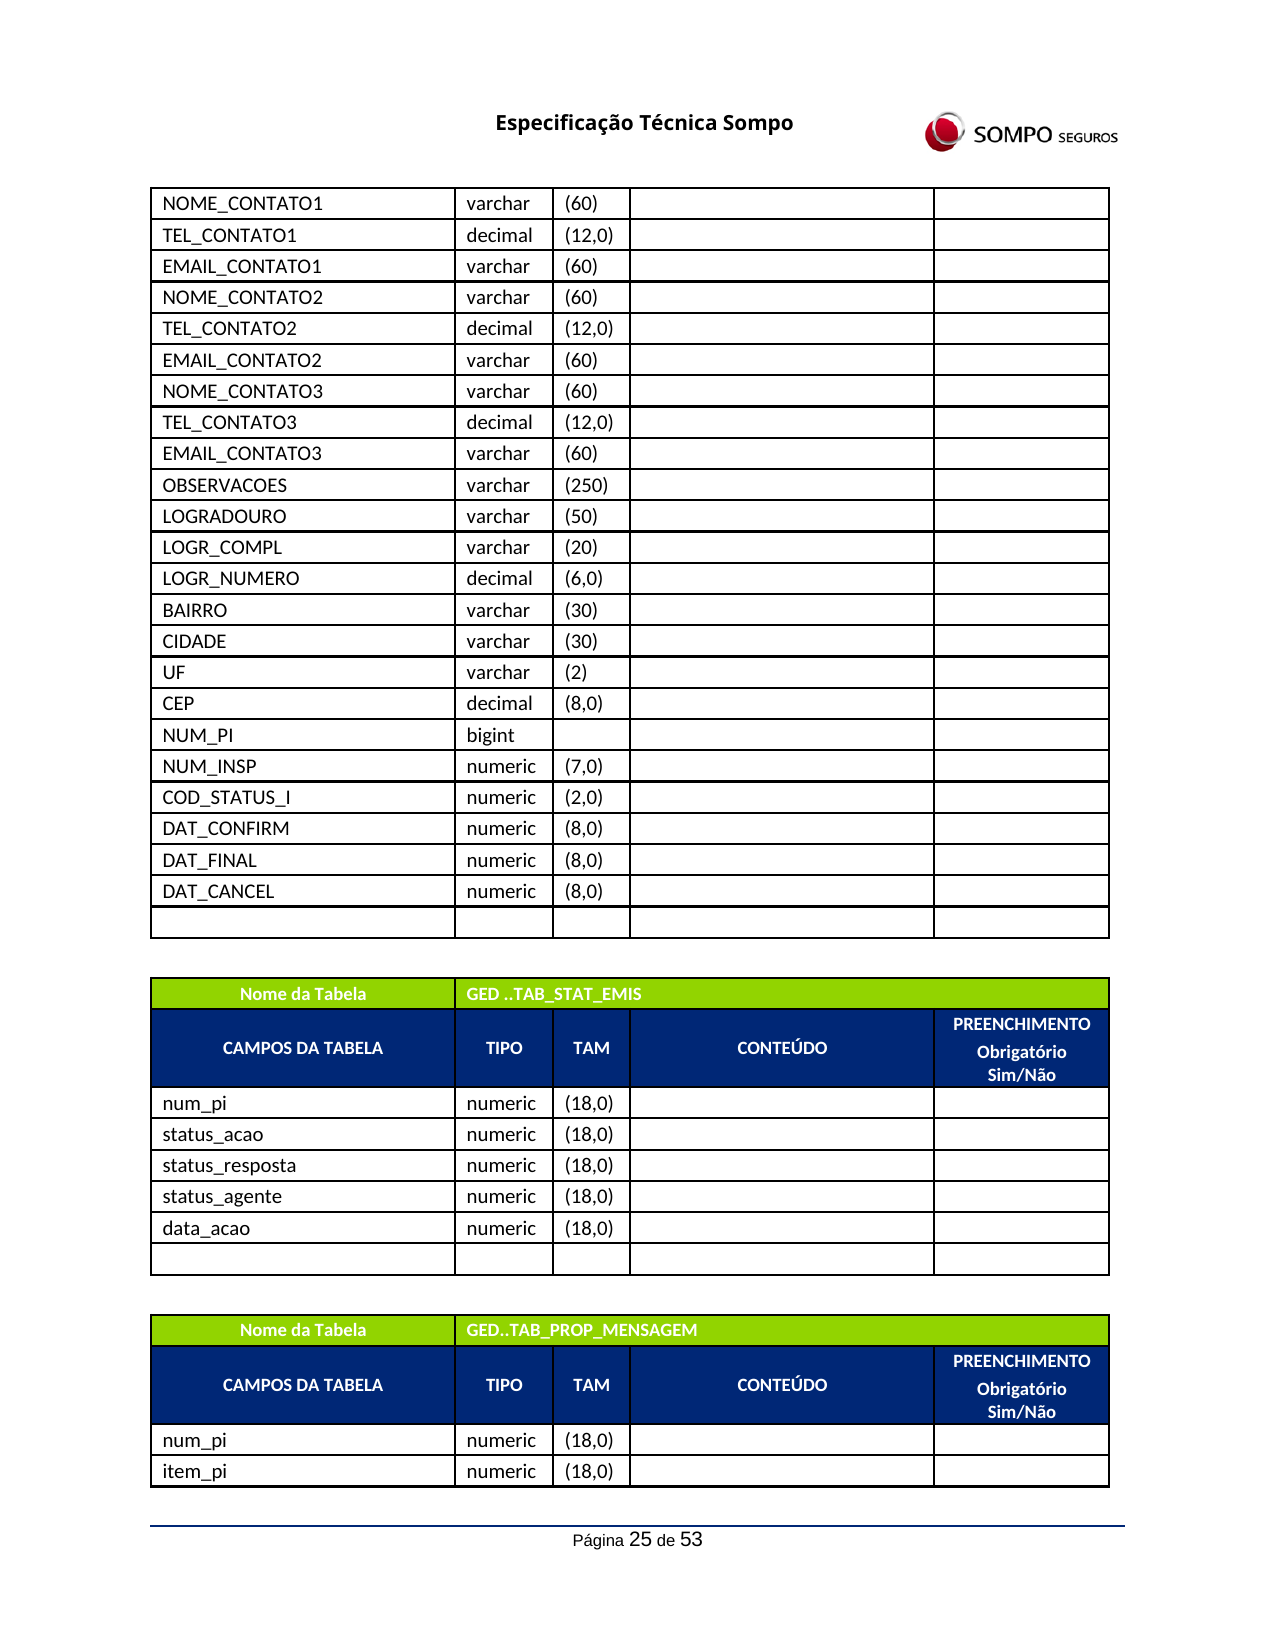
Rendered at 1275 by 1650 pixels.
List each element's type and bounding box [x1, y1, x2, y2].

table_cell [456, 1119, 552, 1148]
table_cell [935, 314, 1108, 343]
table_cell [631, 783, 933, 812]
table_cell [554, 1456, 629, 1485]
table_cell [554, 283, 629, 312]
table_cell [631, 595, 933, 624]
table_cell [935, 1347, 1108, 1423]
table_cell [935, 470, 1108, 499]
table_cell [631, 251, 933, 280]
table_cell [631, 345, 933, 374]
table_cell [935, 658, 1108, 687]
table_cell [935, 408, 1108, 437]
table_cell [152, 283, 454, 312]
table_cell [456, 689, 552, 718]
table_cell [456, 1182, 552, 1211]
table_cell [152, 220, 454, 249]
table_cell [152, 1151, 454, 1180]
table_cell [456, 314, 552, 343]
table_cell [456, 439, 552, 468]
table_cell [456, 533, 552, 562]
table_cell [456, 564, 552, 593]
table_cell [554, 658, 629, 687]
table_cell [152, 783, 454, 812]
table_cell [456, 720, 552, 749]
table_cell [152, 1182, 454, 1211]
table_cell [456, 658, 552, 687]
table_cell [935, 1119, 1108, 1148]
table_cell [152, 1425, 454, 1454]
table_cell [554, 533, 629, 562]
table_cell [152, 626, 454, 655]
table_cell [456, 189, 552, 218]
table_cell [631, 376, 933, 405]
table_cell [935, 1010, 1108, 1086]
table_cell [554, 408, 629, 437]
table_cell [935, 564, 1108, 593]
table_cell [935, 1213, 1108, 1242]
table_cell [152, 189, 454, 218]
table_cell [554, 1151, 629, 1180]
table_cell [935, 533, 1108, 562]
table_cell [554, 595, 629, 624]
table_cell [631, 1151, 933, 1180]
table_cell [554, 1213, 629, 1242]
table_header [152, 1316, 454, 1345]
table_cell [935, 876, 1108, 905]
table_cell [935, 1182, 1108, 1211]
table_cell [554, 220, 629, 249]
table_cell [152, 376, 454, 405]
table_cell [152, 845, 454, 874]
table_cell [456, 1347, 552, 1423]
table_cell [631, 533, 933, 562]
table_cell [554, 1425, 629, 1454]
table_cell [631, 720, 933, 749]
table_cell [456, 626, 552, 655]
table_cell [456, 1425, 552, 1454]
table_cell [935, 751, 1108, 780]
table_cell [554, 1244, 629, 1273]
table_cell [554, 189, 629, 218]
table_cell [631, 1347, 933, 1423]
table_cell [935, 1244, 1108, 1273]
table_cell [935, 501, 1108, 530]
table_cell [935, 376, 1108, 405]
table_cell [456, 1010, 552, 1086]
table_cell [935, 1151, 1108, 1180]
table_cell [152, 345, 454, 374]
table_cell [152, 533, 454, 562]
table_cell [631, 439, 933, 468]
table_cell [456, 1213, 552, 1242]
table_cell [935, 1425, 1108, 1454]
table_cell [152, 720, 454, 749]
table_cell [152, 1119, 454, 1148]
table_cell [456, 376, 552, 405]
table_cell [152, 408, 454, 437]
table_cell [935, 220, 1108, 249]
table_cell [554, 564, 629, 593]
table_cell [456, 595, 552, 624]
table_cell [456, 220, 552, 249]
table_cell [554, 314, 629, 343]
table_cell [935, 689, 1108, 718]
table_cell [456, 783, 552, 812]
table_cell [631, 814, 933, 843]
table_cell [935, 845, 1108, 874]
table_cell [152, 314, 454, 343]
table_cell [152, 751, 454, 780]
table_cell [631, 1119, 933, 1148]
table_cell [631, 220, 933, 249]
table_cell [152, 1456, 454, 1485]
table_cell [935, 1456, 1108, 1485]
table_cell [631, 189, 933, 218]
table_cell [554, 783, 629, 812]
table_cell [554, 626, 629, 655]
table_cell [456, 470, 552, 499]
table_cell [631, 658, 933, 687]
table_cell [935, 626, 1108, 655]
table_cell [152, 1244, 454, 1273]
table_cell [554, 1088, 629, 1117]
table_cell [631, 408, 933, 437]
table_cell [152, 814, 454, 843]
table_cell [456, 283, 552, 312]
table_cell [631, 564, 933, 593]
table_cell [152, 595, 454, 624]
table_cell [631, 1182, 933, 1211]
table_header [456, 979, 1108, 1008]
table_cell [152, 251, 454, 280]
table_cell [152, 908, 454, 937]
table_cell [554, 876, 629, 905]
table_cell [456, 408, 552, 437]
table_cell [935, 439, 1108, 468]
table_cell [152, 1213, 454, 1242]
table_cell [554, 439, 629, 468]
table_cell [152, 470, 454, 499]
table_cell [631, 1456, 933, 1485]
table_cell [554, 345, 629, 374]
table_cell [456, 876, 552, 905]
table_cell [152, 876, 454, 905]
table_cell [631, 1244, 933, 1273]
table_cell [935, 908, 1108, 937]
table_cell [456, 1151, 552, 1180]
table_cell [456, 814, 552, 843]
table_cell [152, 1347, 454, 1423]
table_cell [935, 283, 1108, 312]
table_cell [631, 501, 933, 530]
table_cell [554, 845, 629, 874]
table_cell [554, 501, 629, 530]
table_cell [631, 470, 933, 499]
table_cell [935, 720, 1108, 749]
picture [918, 107, 1125, 159]
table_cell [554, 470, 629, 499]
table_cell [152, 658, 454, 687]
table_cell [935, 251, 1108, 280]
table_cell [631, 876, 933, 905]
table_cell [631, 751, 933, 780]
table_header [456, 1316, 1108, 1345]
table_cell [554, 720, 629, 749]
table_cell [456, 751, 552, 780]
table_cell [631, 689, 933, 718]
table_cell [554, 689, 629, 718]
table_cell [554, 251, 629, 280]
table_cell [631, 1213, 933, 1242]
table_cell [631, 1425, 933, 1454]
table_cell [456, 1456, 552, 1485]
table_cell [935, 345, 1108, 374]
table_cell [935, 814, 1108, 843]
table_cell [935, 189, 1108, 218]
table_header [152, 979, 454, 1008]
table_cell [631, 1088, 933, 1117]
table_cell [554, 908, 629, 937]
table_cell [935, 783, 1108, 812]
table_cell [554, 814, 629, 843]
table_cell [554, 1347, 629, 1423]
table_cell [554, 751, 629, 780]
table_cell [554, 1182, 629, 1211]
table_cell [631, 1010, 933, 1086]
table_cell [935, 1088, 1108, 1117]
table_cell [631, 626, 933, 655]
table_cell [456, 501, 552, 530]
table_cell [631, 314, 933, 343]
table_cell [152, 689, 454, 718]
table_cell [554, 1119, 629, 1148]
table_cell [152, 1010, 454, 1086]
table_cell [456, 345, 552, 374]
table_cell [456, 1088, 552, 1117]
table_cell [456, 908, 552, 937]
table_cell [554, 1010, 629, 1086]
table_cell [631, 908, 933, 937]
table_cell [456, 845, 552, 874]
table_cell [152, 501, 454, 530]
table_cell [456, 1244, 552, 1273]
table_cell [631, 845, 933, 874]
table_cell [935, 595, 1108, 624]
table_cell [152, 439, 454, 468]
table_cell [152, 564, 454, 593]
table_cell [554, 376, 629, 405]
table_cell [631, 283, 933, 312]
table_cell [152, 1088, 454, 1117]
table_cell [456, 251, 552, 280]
